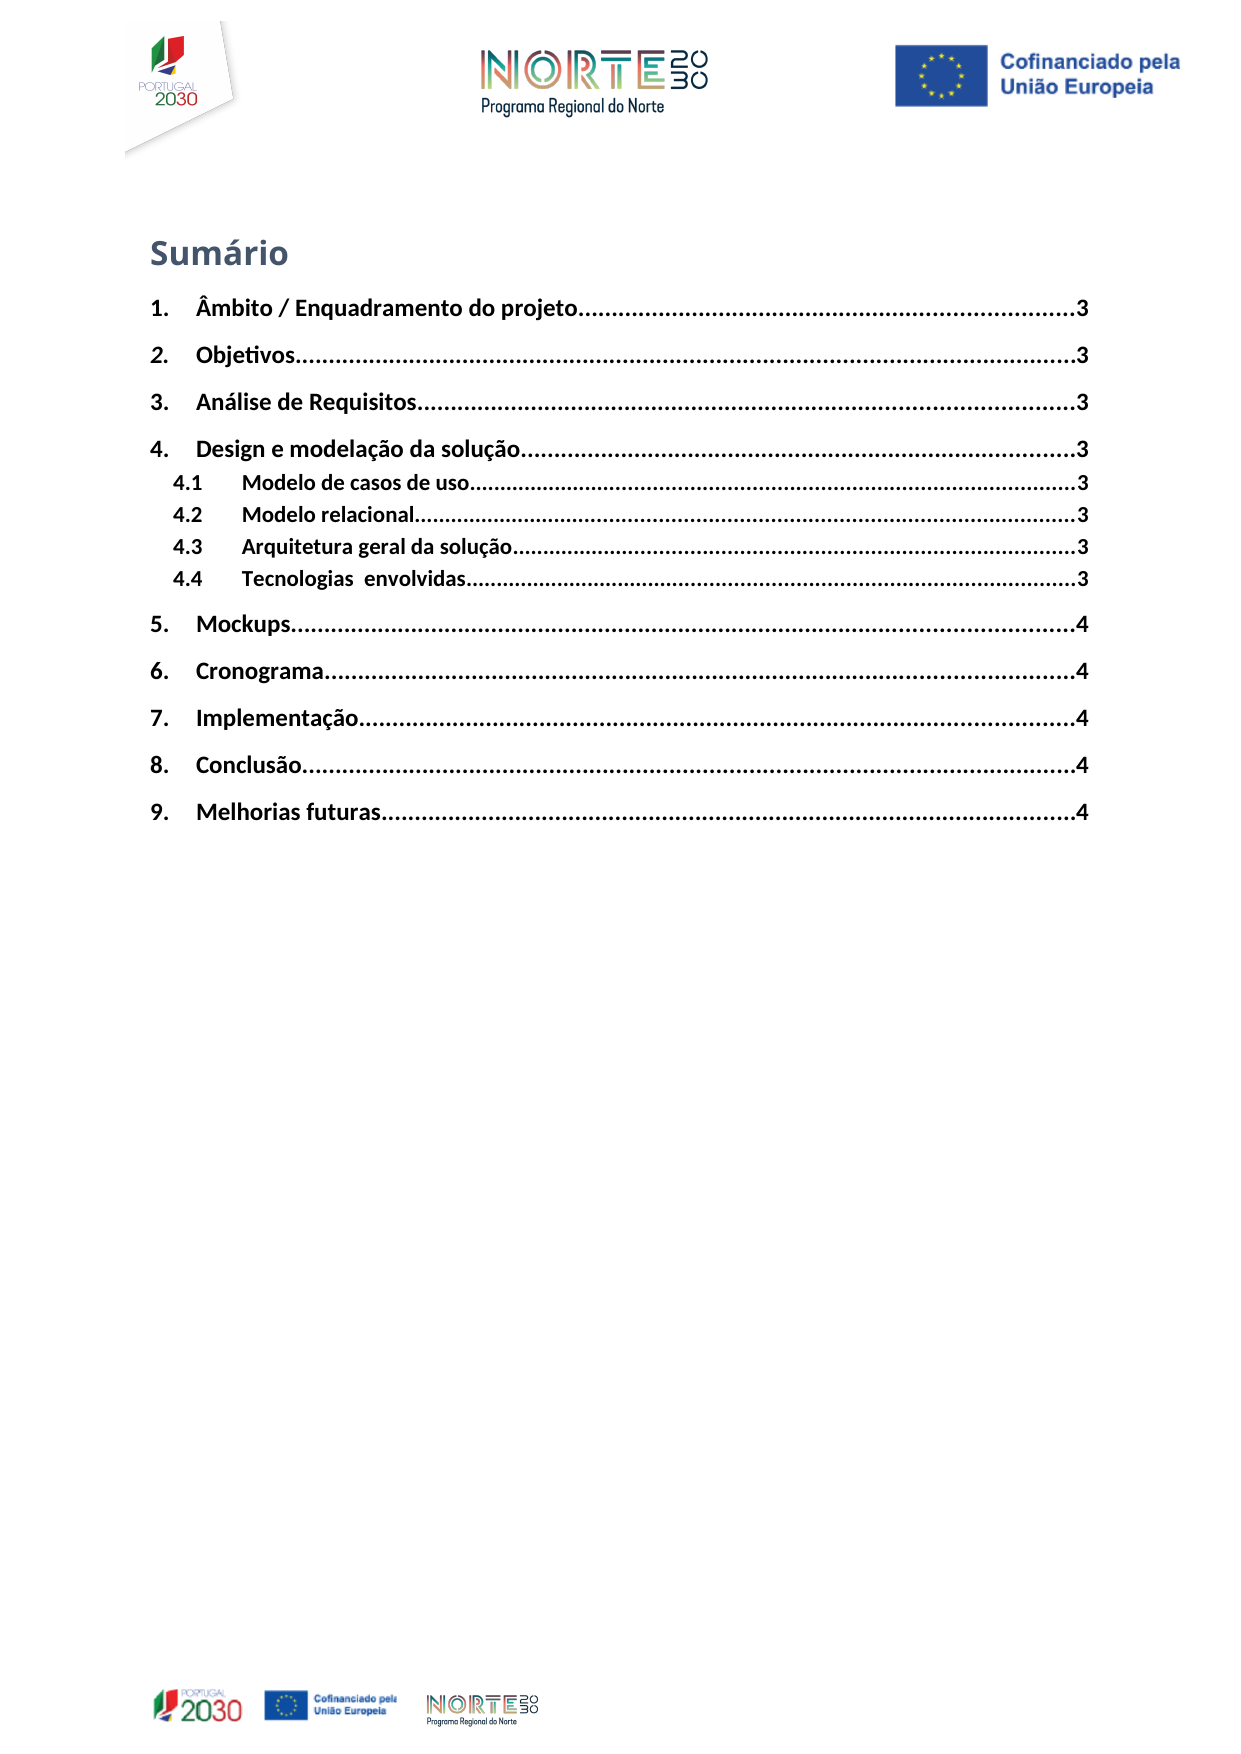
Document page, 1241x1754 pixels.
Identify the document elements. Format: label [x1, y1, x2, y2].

picture [419, 1687, 541, 1732]
picture [125, 21, 284, 160]
picture [881, 20, 1220, 137]
picture [466, 20, 724, 133]
picture [150, 1686, 397, 1723]
